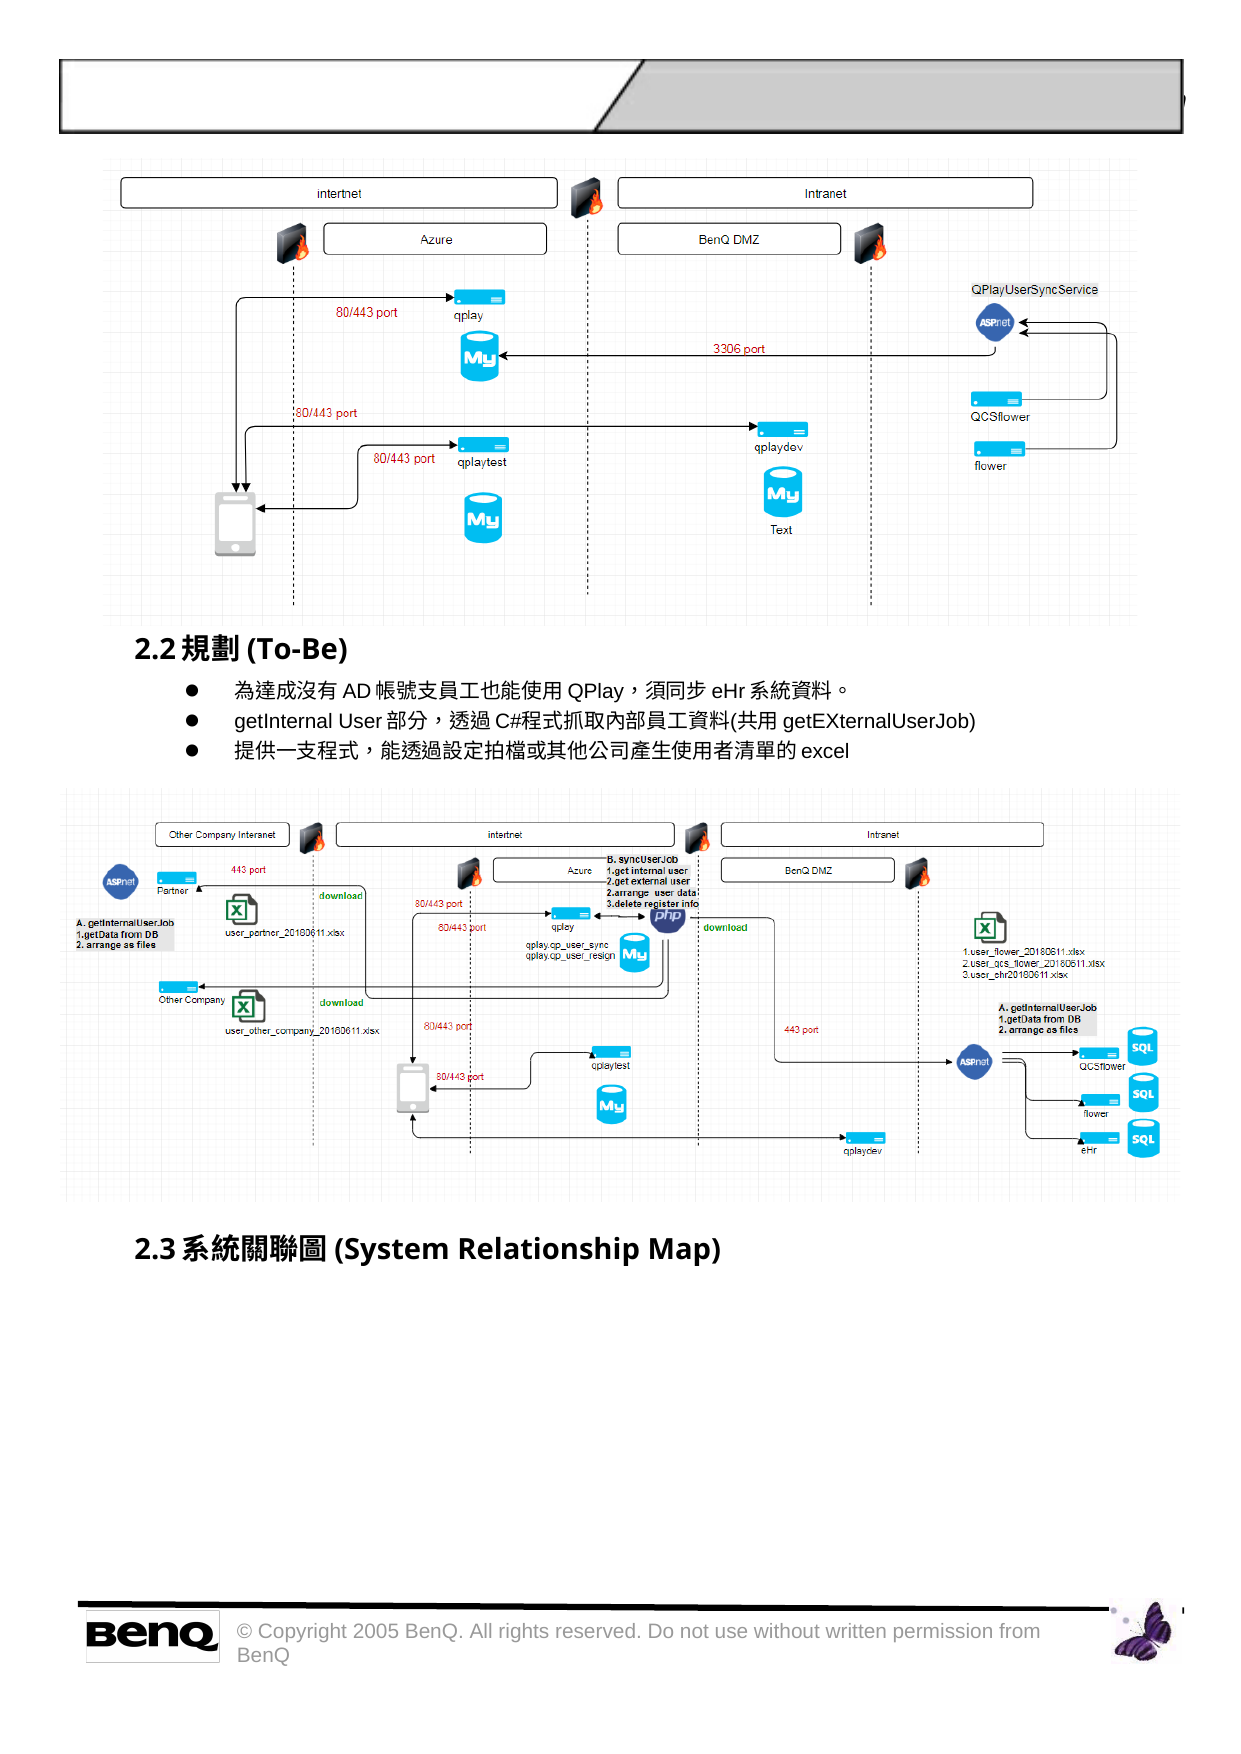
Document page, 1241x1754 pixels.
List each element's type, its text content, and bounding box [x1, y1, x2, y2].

picture [59, 59, 1184, 134]
text 2.2規劃 (To-Be) [134, 625, 1181, 668]
list 提供一支程式，能透過設定拍檔或其他公司產生使用者清單的excel [184, 734, 1181, 764]
picture [60, 788, 1181, 1202]
picture [1109, 1598, 1183, 1664]
text 2.3系統關聯圖 (System Relationship Map) [134, 1226, 1181, 1268]
list getInternal User部分，透過C#程式抓取內部員工資料(共用getEXternalUserJob) [184, 704, 1181, 734]
picture [102, 158, 1138, 626]
list 為達成沒有AD帳號支員工也能使用QPlay，須同步eHr系統資料。 [184, 674, 1181, 704]
picture [77, 1608, 228, 1666]
